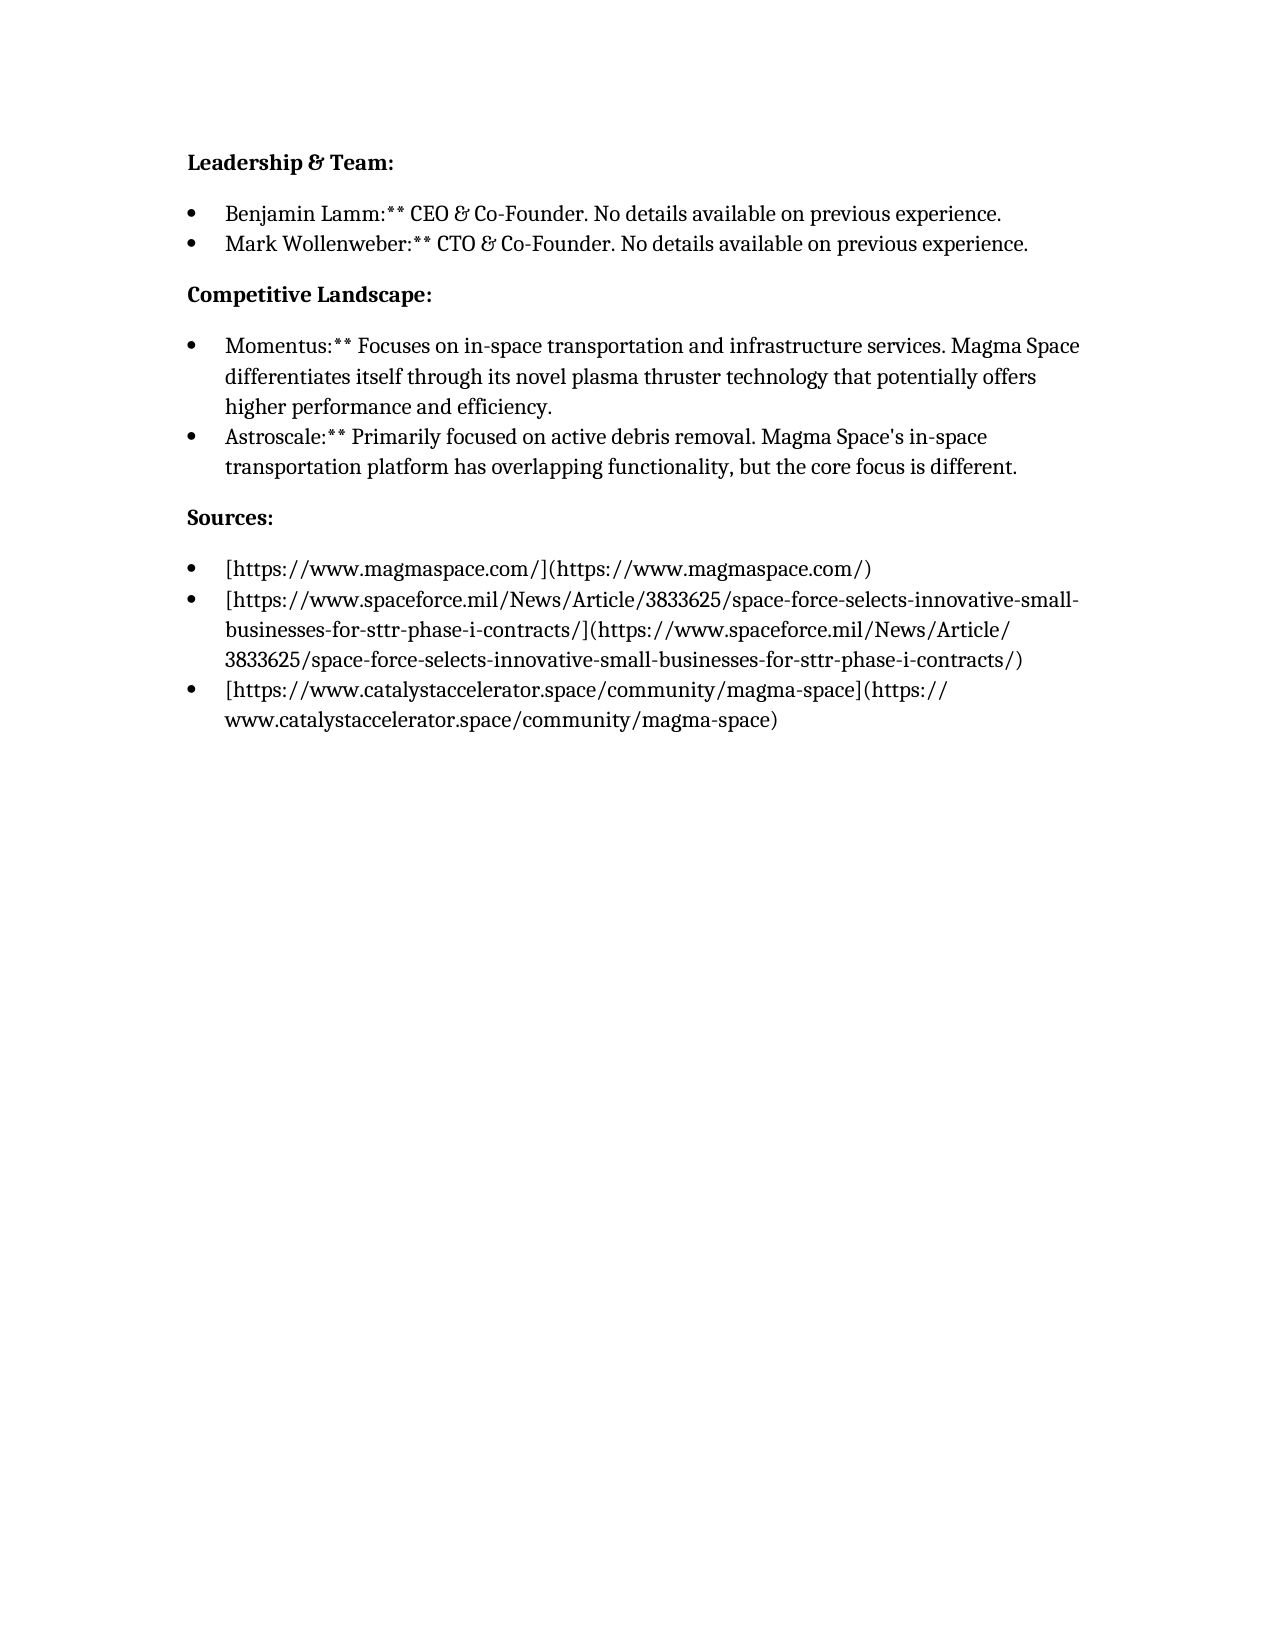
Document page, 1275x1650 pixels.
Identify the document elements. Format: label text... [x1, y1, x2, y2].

list [https://www.catalystaccelerator.space/community/magma-space](https://www.catalystaccelerator.space/community/magma-space) [187, 677, 1087, 734]
list [https://www.magmaspace.com/](https://www.magmaspace.com/) [187, 556, 1087, 583]
list Momentus:** Focuses on in-space transportation and infrastructure services. Magma Space differentiates itself through its novel plasma thruster technology that potentially offers higher performance and efficiency. [187, 333, 1087, 420]
list Mark Wollenweber:** CTO & Co-Founder. No details available on previous experience. [187, 231, 1087, 258]
text Competitive Landscape: [187, 282, 1087, 309]
text Leadership & Team: [187, 150, 1087, 176]
list Astroscale:** Primarily focused on active debris removal. Magma Space's in-space transportation platform has overlapping functionality, but the core focus is different. [187, 424, 1087, 481]
list [https://www.spaceforce.mil/News/Article/3833625/space-force-selects-innovative-small-businesses-for-sttr-phase-i-contracts/](https://www.spaceforce.mil/News/Article/3833625/space-force-selects-innovative-small-businesses-for-sttr-phase-i-contracts/) [187, 586, 1087, 673]
text Sources: [187, 505, 1087, 532]
list Benjamin Lamm:** CEO & Co-Founder. No details available on previous experience. [187, 201, 1087, 227]
